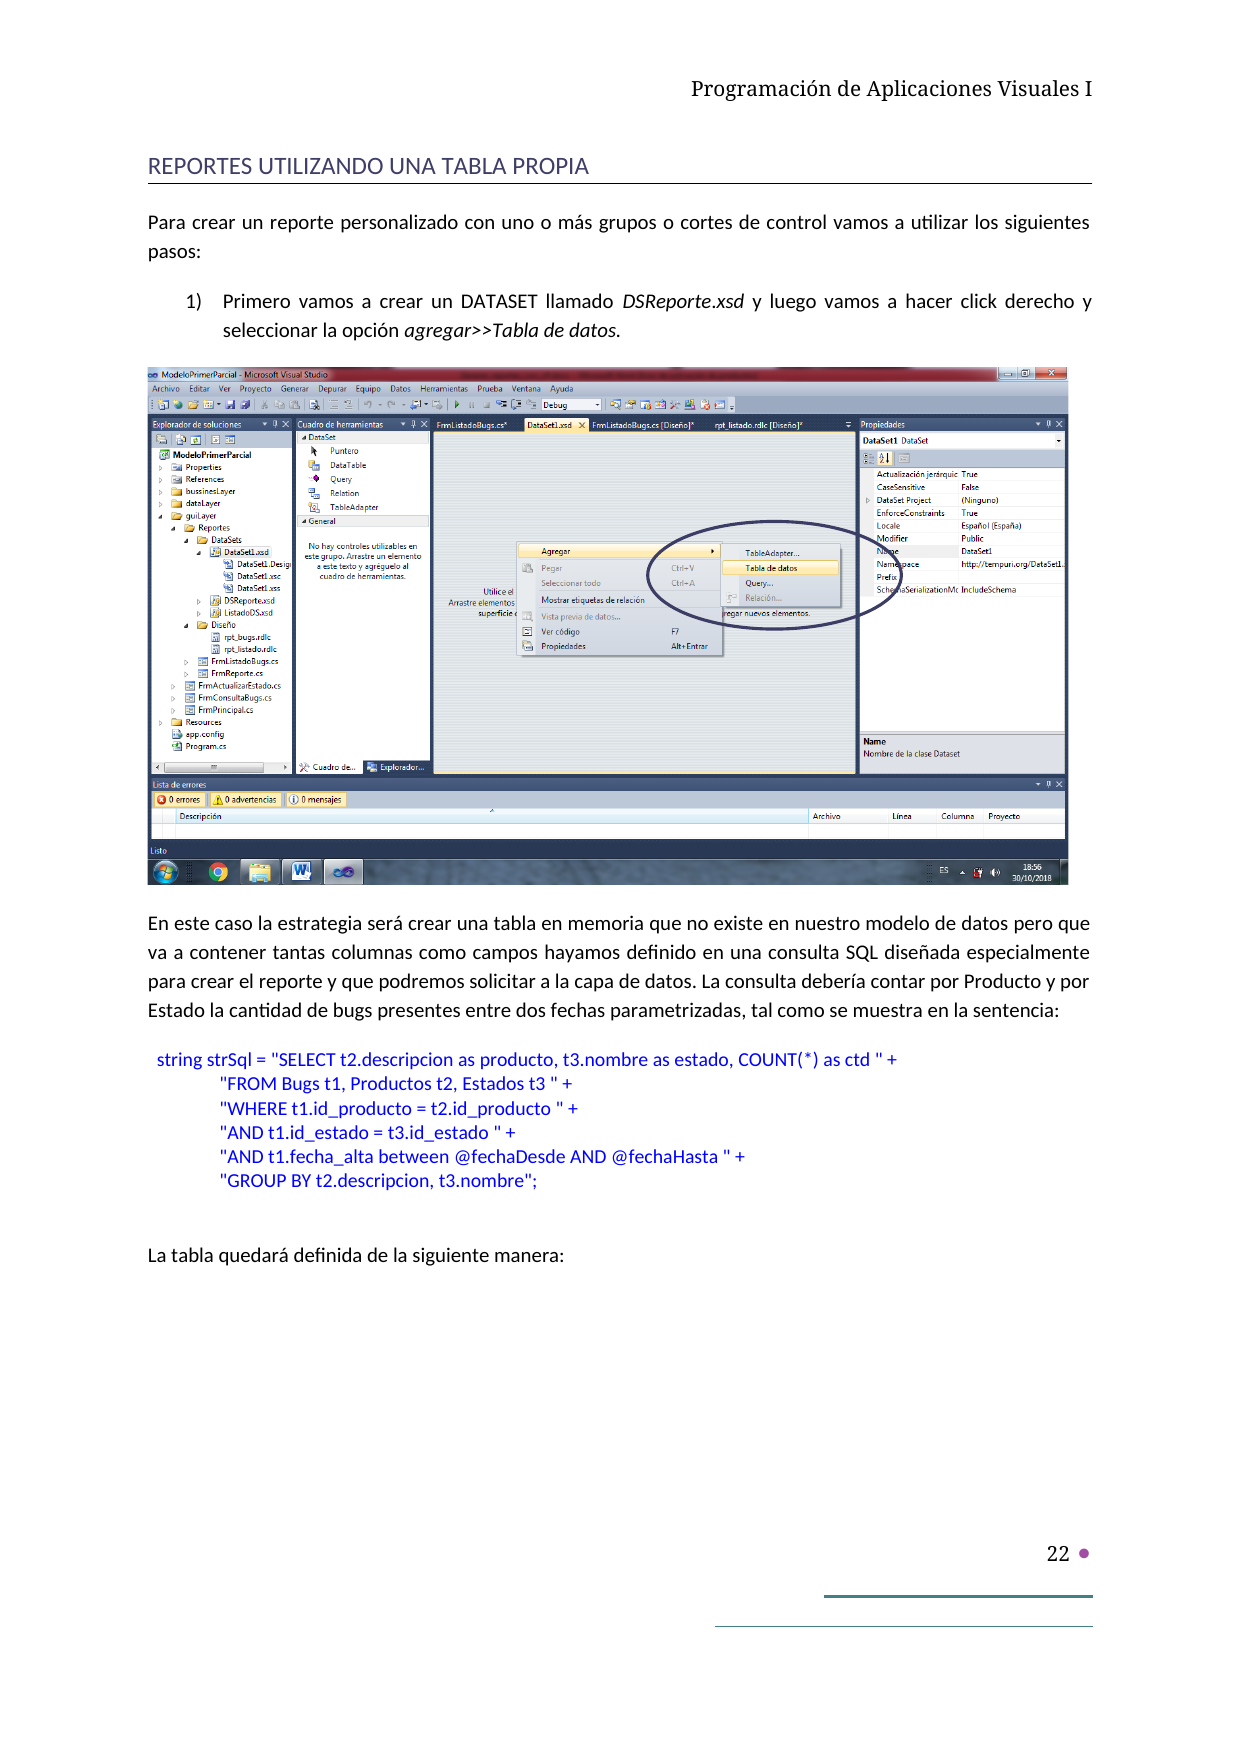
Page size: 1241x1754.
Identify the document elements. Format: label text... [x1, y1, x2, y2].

text La tabla quedará definida de la siguiente manera: [148, 1242, 1092, 1268]
text Para crear un reporte personalizado con uno o más grupos o cortes de control vamos a utilizar los siguientes pasos: [148, 209, 1092, 263]
text "WHERE t1.id_producto = t2.id_producto " + [148, 1096, 1092, 1120]
text string strSql = "SELECT t2.descripcion as producto, t3.nombre as estado, COUNT(*) as ctd " + [148, 1047, 1092, 1072]
picture [147, 367, 1069, 885]
text "FROM Bugs t1, Productos t2, Estados t3 " + [148, 1072, 1092, 1096]
text En este caso la estrategia será crear una tabla en memoria que no existe en nuestro modelo de datos pero que va a contener tantas columnas como campos hayamos definido en una consulta SQL diseñada especialmente para crear el reporte y que podremos solicitar a la capa de datos. La consulta debería contar por Producto y por Estado la cantidad de bugs presentes entre dos fechas parametrizadas, tal como se muestra en la sentencia: [148, 910, 1092, 1023]
text "AND t1.id_estado = t3.id_estado " + [148, 1120, 1092, 1144]
text "GROUP BY t2.descripcion, t3.nombre"; [148, 1168, 1092, 1192]
text REPORTES UTILIZANDO UNA TABLA PROPIA [148, 150, 1092, 183]
text "AND t1.fecha_alta between @fechaDesde AND @fechaHasta " + [148, 1144, 1092, 1168]
list Primero vamos a crear un DATASET llamado DSReporte.xsd y luego vamos a hacer click derecho y seleccionar la opción agregar>>Tabla de datos. [185, 288, 1092, 343]
